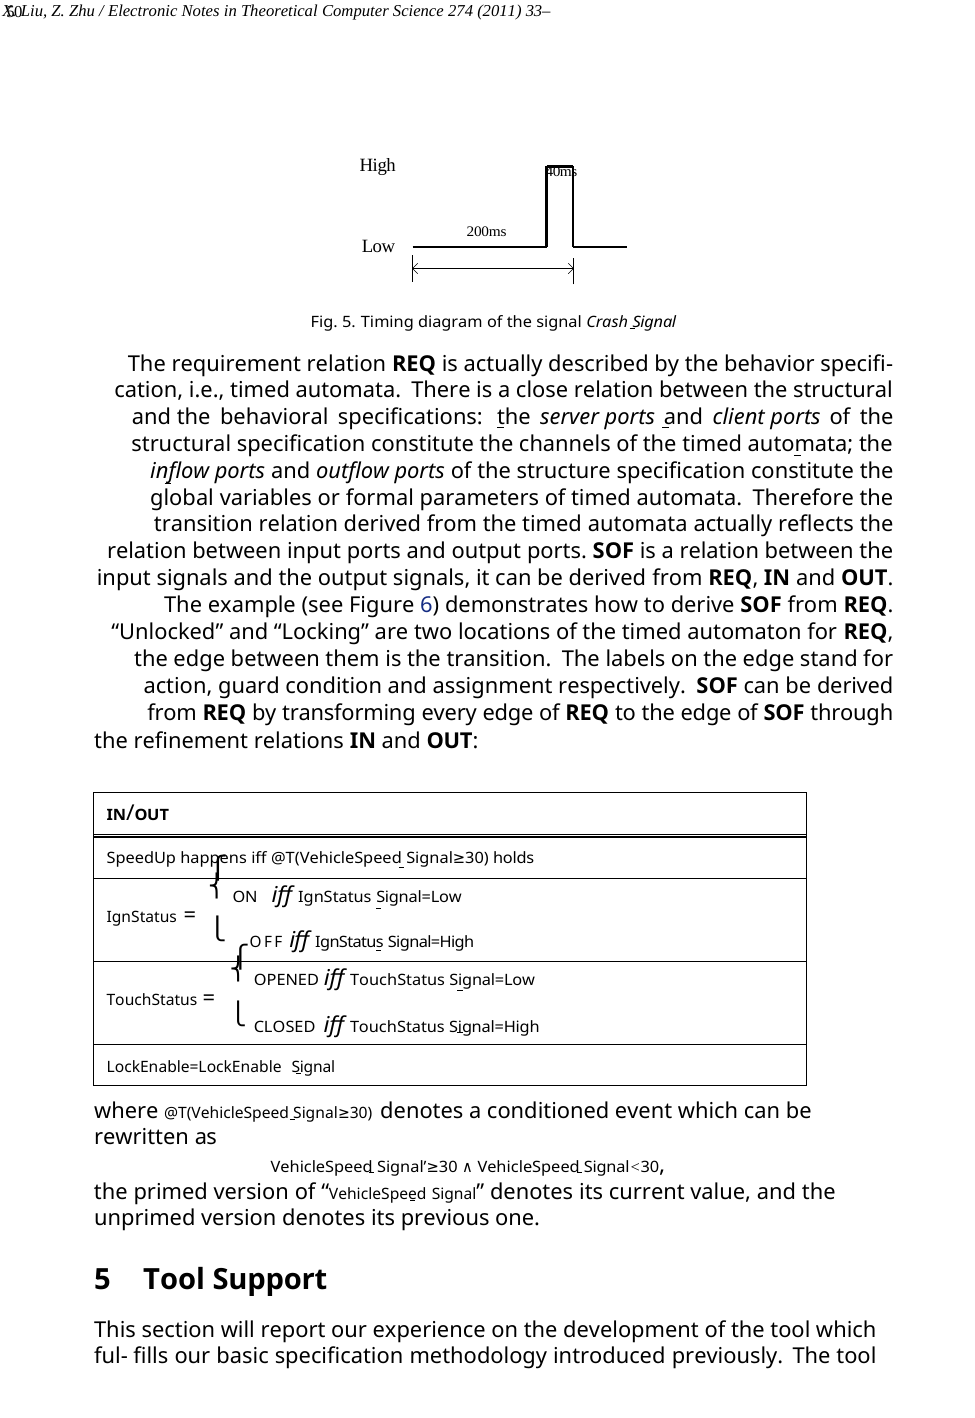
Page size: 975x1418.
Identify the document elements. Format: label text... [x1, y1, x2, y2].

table_cell ⎨ ON iff IgnStatus Signal=Low IgnStatus = ⎩⎧OFF iff IgnStatus Signal=High [94, 879, 806, 961]
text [94, 1316, 897, 1370]
text The requirement relation REQ is actually described by the behavior specifi- cation, i.e., timed automata. There is a close relation between the structural and the behavioral specifications: the server ports and client ports of the structural specification constitute the channels of the timed automata; the inflow ports and outflow ports of the structure specification constitute the global variables or formal parameters of timed automata. Therefore the transition relation derived from the timed automata actually reflects the relation between input ports and output ports. SOF is a relation between the input signals and the output signals, it can be derived from REQ, IN and OUT. The example (see Figure 6) demonstrates how to derive SOF from REQ. “Unlocked” and “Locking” are two locations of the timed automaton for REQ, the edge between them is the transition. The labels on the edge stand for action, guard condition and assignment respectively. SOF can be derived from REQ by transforming every edge of REQ to the edge of SOF through [94, 350, 893, 726]
text 40ms [545, 162, 910, 179]
table_cell SpeedUp happens iff @T(VehicleSpeed Signal≥30) holds ⎧ [94, 838, 806, 878]
text Fig. 5. Timing diagram of the signal Crash Signal [178, 311, 809, 332]
text the refinement relations IN and OUT: [94, 726, 910, 754]
table_cell ⎨ OPENED iff TouchStatus Signal=Low TouchStatus = ⎩ CLOSED iff TouchStatus Signal=High [94, 962, 806, 1044]
table_cell LockEnable=LockEnable Signal [94, 1045, 806, 1085]
subtitle Tool Support [94, 1258, 910, 1298]
text where @T(VehicleSpeed Signal≥30) denotes a conditioned event which can be rewritten as [94, 1097, 881, 1151]
text Low [202, 235, 555, 257]
table_header IN/OUT [94, 793, 806, 834]
text the primed version of “VehicleSpeed Signal” denotes its current value, and the unprimed version denotes its previous one. [94, 1178, 910, 1232]
text VehicleSpeed Signal’≥30 ∧ VehicleSpeed Signal<30, [270, 1151, 910, 1177]
text High [71, 154, 396, 176]
